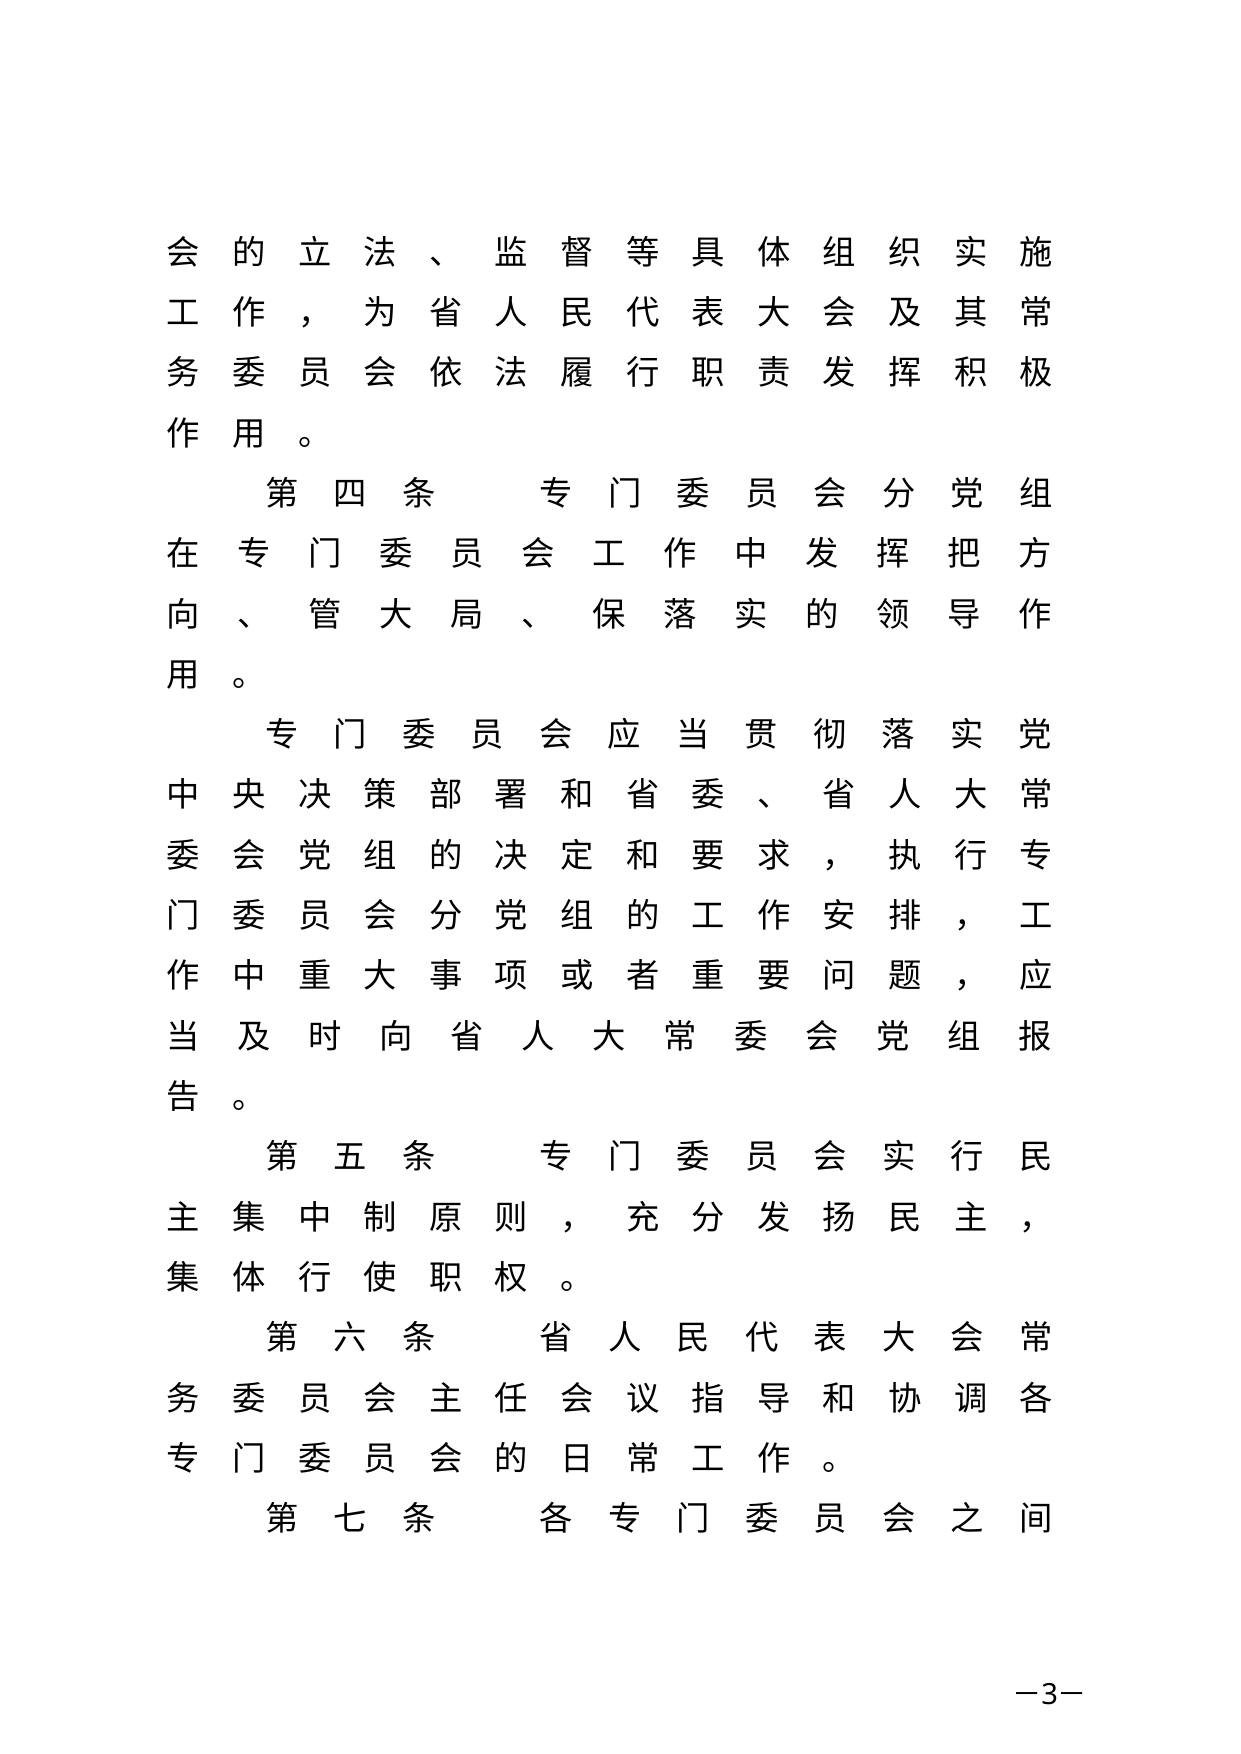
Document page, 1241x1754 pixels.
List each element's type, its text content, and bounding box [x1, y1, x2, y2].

text 第四条 专门委员会分党组在专门委员会工作中发挥把方向、管大局、保落实的领导作用。 [167, 461, 1085, 702]
text 第六条 省人民代表大会常务委员会主任会议指导和协调各专门委员会的日常工作。 [167, 1305, 1085, 1486]
text 专门委员会应当贯彻落实党中央决策部署和省委、省人大常委会党组的决定和要求，执行专门委员会分党组的工作安排，工作中重大事项或者重要问题，应当及时向省人大常委会党组报告。 [167, 702, 1085, 1124]
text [167, 1486, 1085, 1546]
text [167, 219, 1085, 461]
text 第五条 专门委员会实行民主集中制原则，充分发扬民主，集体行使职权。 [167, 1124, 1085, 1305]
